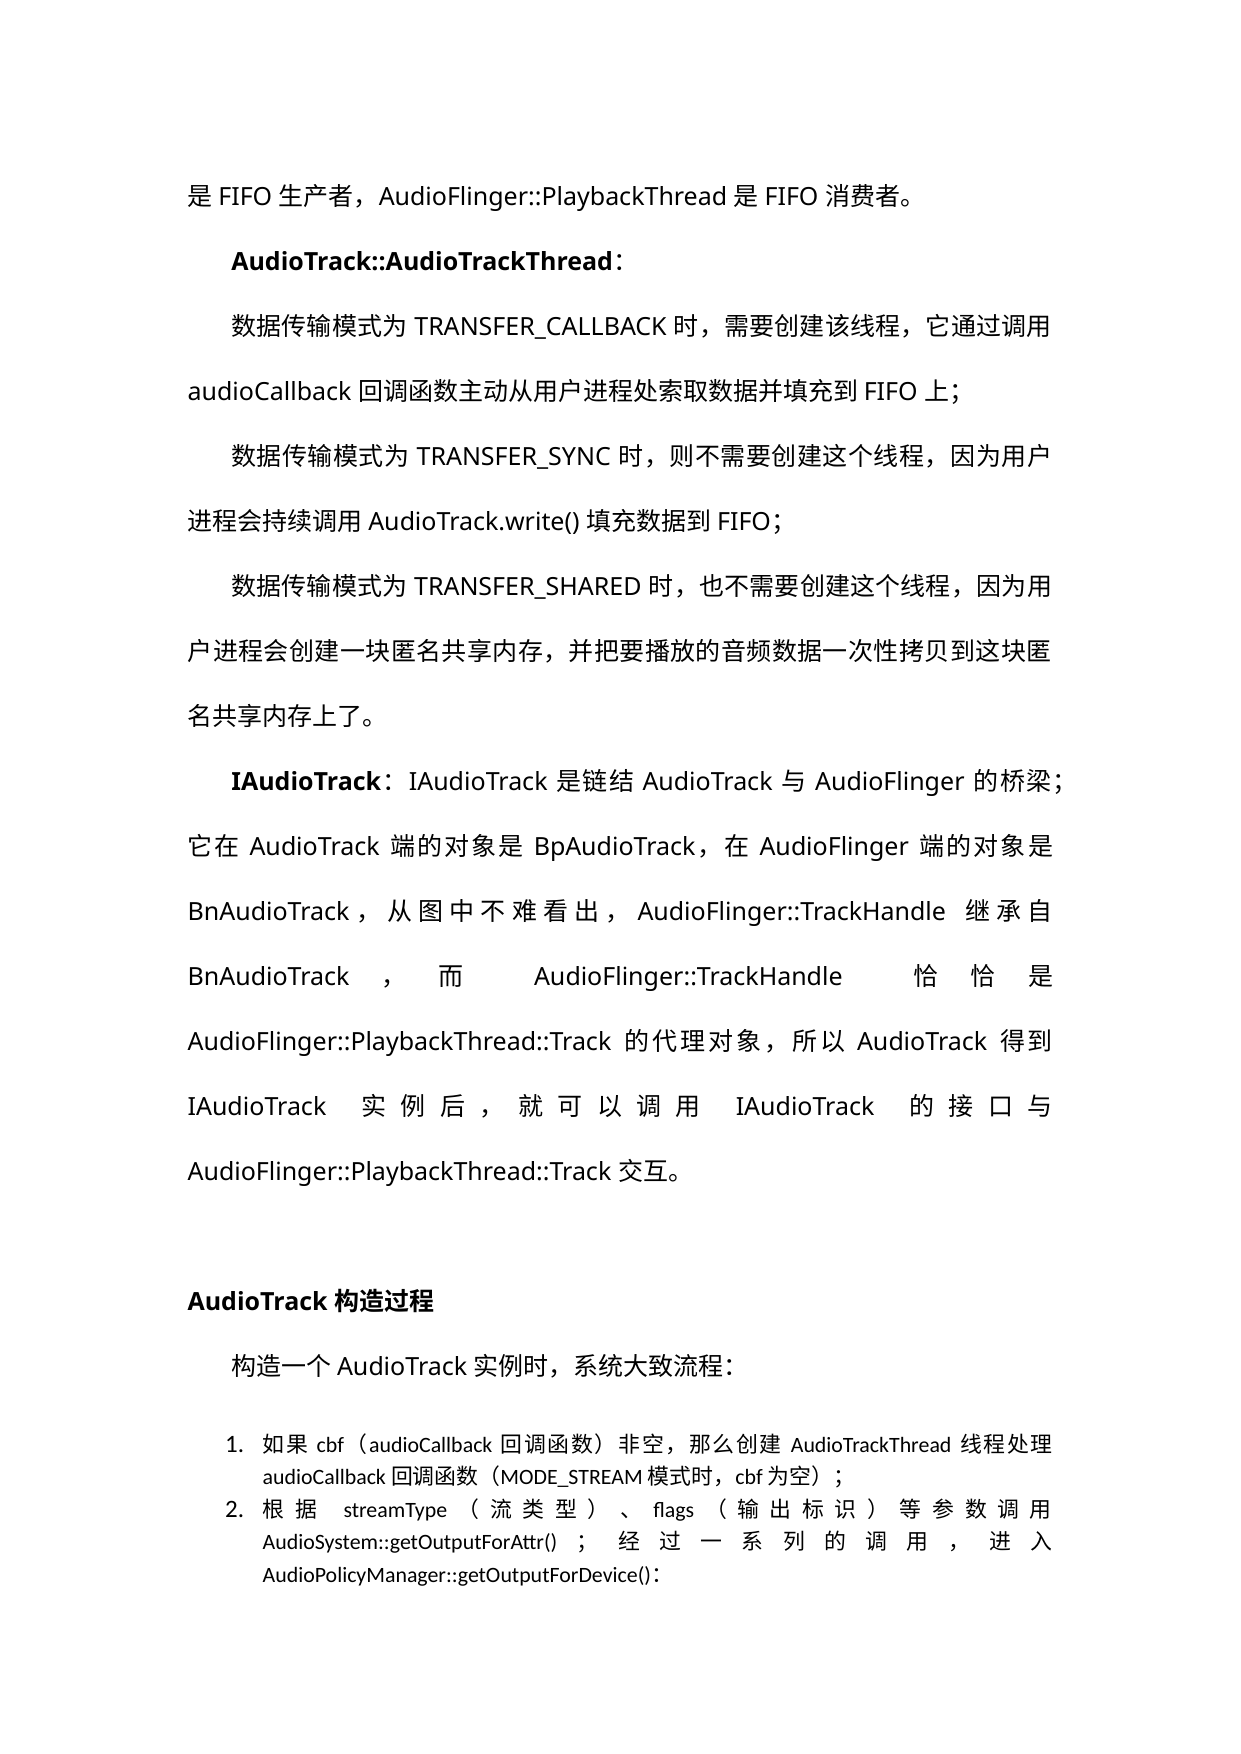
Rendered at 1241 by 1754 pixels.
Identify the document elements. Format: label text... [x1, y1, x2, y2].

text 数据传输模式为 TRANSFER_CALLBACK 时，需要创建该线程，它通过调用 audioCallback 回调函数主动从用户进程处索取数据并填充到 FIFO 上； [187, 292, 1053, 422]
list 根据 streamType（流类型）、flags（输出标识）等参数调用 AudioSystem::getOutputForAttr()；经过一系列的调用，进入 AudioPolicyManager::getOutputForDevice()： [225, 1491, 1053, 1589]
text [187, 162, 1053, 227]
text IAudioTrack：IAudioTrack 是链结 AudioTrack 与 AudioFlinger 的桥梁；它在 AudioTrack 端的对象是 BpAudioTrack，在 AudioFlinger 端的对象是 BnAudioTrack，从图中不难看出，AudioFlinger::TrackHandle 继承自 BnAudioTrack，而 AudioFlinger::TrackHandle 恰恰是AudioFlinger::PlaybackThread::Track 的代理对象，所以 AudioTrack 得到 IAudioTrack 实例后，就可以调用 IAudioTrack 的接口与 AudioFlinger::PlaybackThread::Track 交互。 [187, 747, 1053, 1202]
text AudioTrack::AudioTrackThread： [187, 227, 1053, 292]
text 数据传输模式为 TRANSFER_SHARED 时，也不需要创建这个线程，因为用户进程会创建一块匿名共享内存，并把要播放的音频数据一次性拷贝到这块匿名共享内存上了。 [187, 552, 1053, 747]
text AudioTrack 构造过程 [187, 1267, 1053, 1332]
text 数据传输模式为 TRANSFER_SYNC 时，则不需要创建这个线程，因为用户进程会持续调用 AudioTrack.write() 填充数据到 FIFO； [187, 422, 1053, 552]
text 构造一个 AudioTrack 实例时，系统大致流程： [187, 1332, 1053, 1397]
list 如果 cbf（audioCallback 回调函数）非空，那么创建 AudioTrackThread 线程处理 audioCallback 回调函数（MODE_STREAM 模式时，cbf 为空）； [225, 1426, 1053, 1491]
